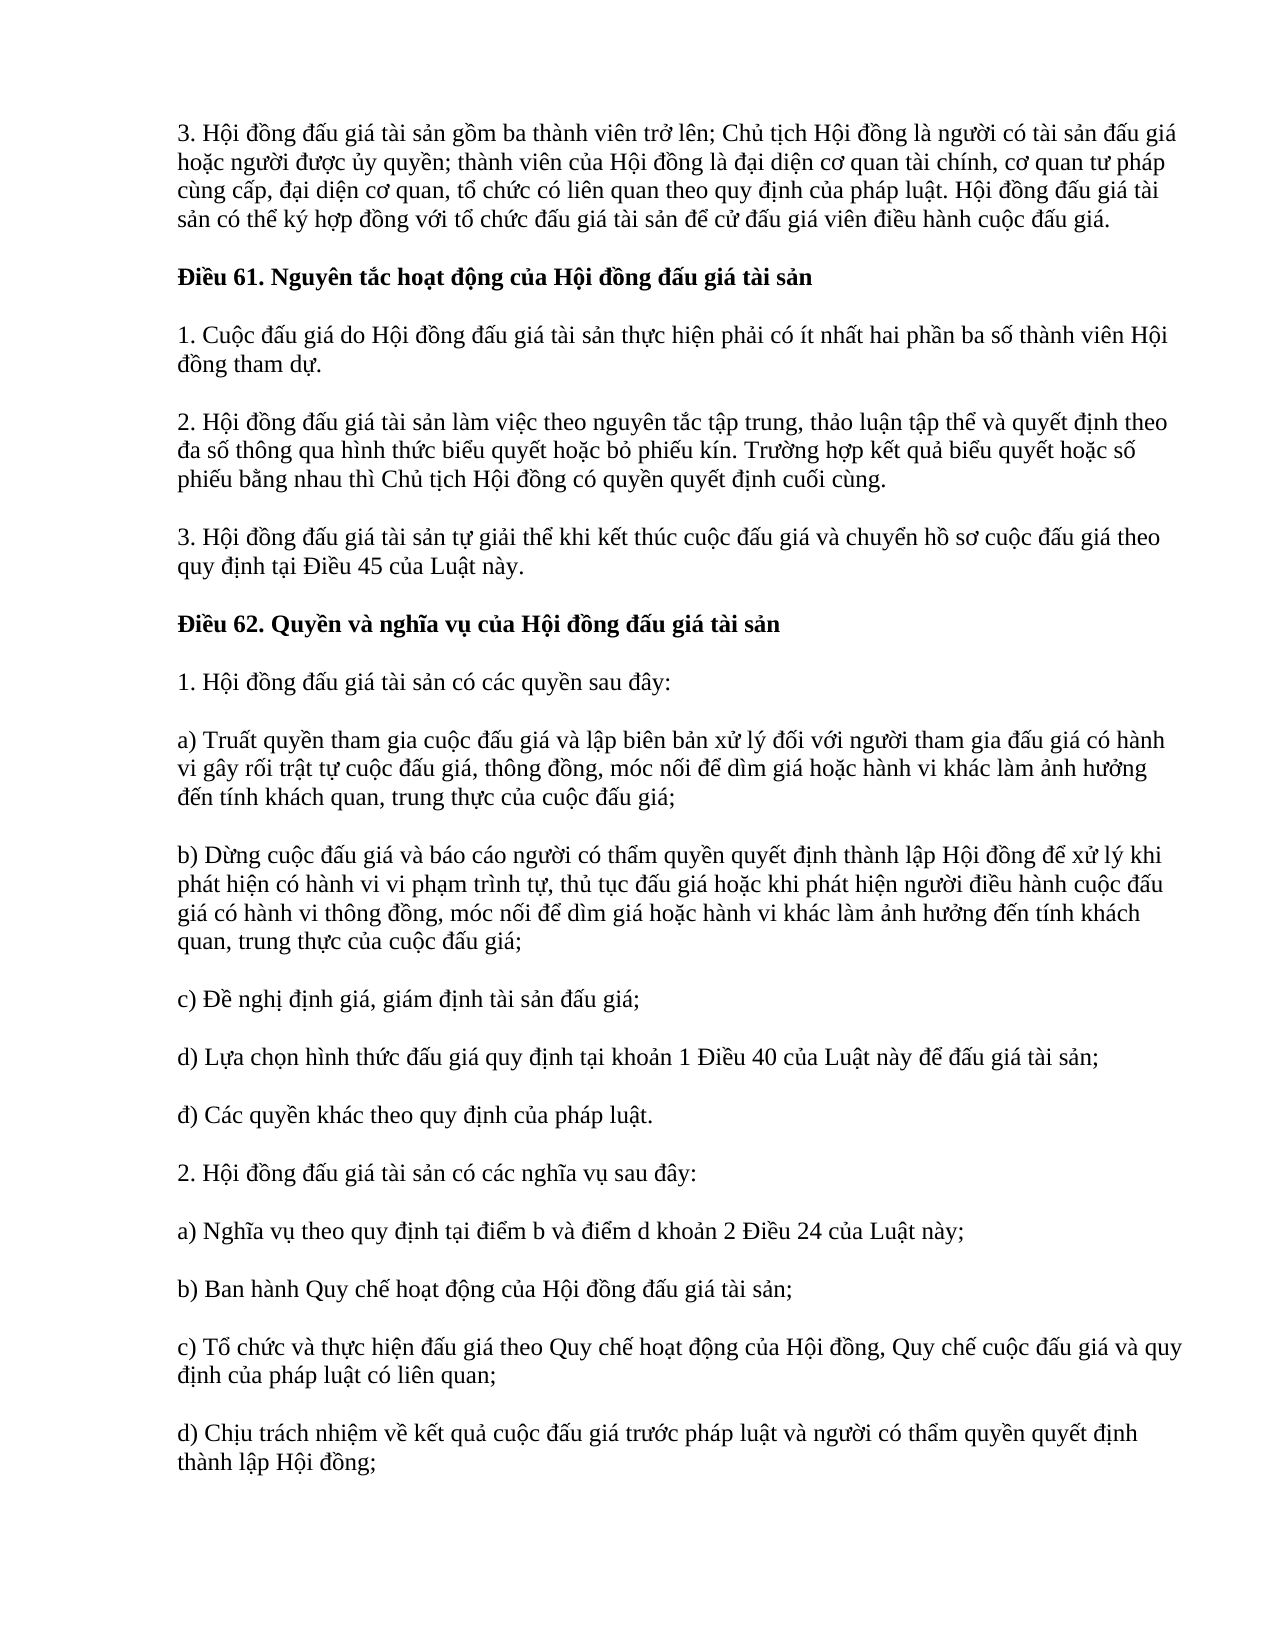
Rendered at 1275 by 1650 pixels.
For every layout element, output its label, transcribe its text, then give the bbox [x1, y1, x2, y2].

text d) Chịu trách nhiệm về kết quả cuộc đấu giá trước pháp luật và người có thẩm quyền quyết định thành lập Hội đồng; [177, 1418, 1186, 1476]
text a) Nghĩa vụ theo quy định tại điểm b và điểm d khoản 2 Điều 24 của Luật này; [177, 1216, 1186, 1245]
text d) Lựa chọn hình thức đấu giá quy định tại khoản 1 Điều 40 của Luật này để đấu giá tài sản; [177, 1042, 1186, 1071]
text 1. Hội đồng đấu giá tài sản có các quyền sau đây: [177, 667, 1186, 696]
text 3. Hội đồng đấu giá tài sản gồm ba thành viên trở lên; Chủ tịch Hội đồng là người có tài sản đấu giá hoặc người được ủy quyền; thành viên của Hội đồng là đại diện cơ quan tài chính, cơ quan tư pháp cùng cấp, đại diện cơ quan, tổ chức có liên quan theo quy định của pháp luật. Hội đồng đấu giá tài sản có thể ký hợp đồng với tổ chức đấu giá tài sản để cử đấu giá viên điều hành cuộc đấu giá. [177, 118, 1186, 233]
text 3. Hội đồng đấu giá tài sản tự giải thể khi kết thúc cuộc đấu giá và chuyển hồ sơ cuộc đấu giá theo quy định tại Điều 45 của Luật này. [177, 522, 1186, 580]
text b) Dừng cuộc đấu giá và báo cáo người có thẩm quyền quyết định thành lập Hội đồng để xử lý khi phát hiện có hành vi vi phạm trình tự, thủ tục đấu giá hoặc khi phát hiện người điều hành cuộc đấu giá có hành vi thông đồng, móc nối để dìm giá hoặc hành vi khác làm ảnh hưởng đến tính khách quan, trung thực của cuộc đấu giá; [177, 840, 1186, 955]
text 1. Cuộc đấu giá do Hội đồng đấu giá tài sản thực hiện phải có ít nhất hai phần ba số thành viên Hội đồng tham dự. [177, 320, 1186, 378]
text 2. Hội đồng đấu giá tài sản có các nghĩa vụ sau đây: [177, 1158, 1186, 1187]
text c) Tổ chức và thực hiện đấu giá theo Quy chế hoạt động của Hội đồng, Quy chế cuộc đấu giá và quy định của pháp luật có liên quan; [177, 1332, 1186, 1389]
text 2. Hội đồng đấu giá tài sản làm việc theo nguyên tắc tập trung, thảo luận tập thể và quyết định theo đa số thông qua hình thức biểu quyết hoặc bỏ phiếu kín. Trường hợp kết quả biểu quyết hoặc số phiếu bằng nhau thì Chủ tịch Hội đồng có quyền quyết định cuối cùng. [177, 407, 1186, 493]
text b) Ban hành Quy chế hoạt động của Hội đồng đấu giá tài sản; [177, 1274, 1186, 1303]
text Điều 61. Nguyên tắc hoạt động của Hội đồng đấu giá tài sản [177, 262, 1186, 291]
text Điều 62. Quyền và nghĩa vụ của Hội đồng đấu giá tài sản [177, 609, 1186, 638]
text đ) Các quyền khác theo quy định của pháp luật. [177, 1100, 1186, 1129]
text c) Đề nghị định giá, giám định tài sản đấu giá; [177, 984, 1186, 1013]
text a) Truất quyền tham gia cuộc đấu giá và lập biên bản xử lý đối với người tham gia đấu giá có hành vi gây rối trật tự cuộc đấu giá, thông đồng, móc nối để dìm giá hoặc hành vi khác làm ảnh hưởng đến tính khách quan, trung thực của cuộc đấu giá; [177, 725, 1186, 811]
